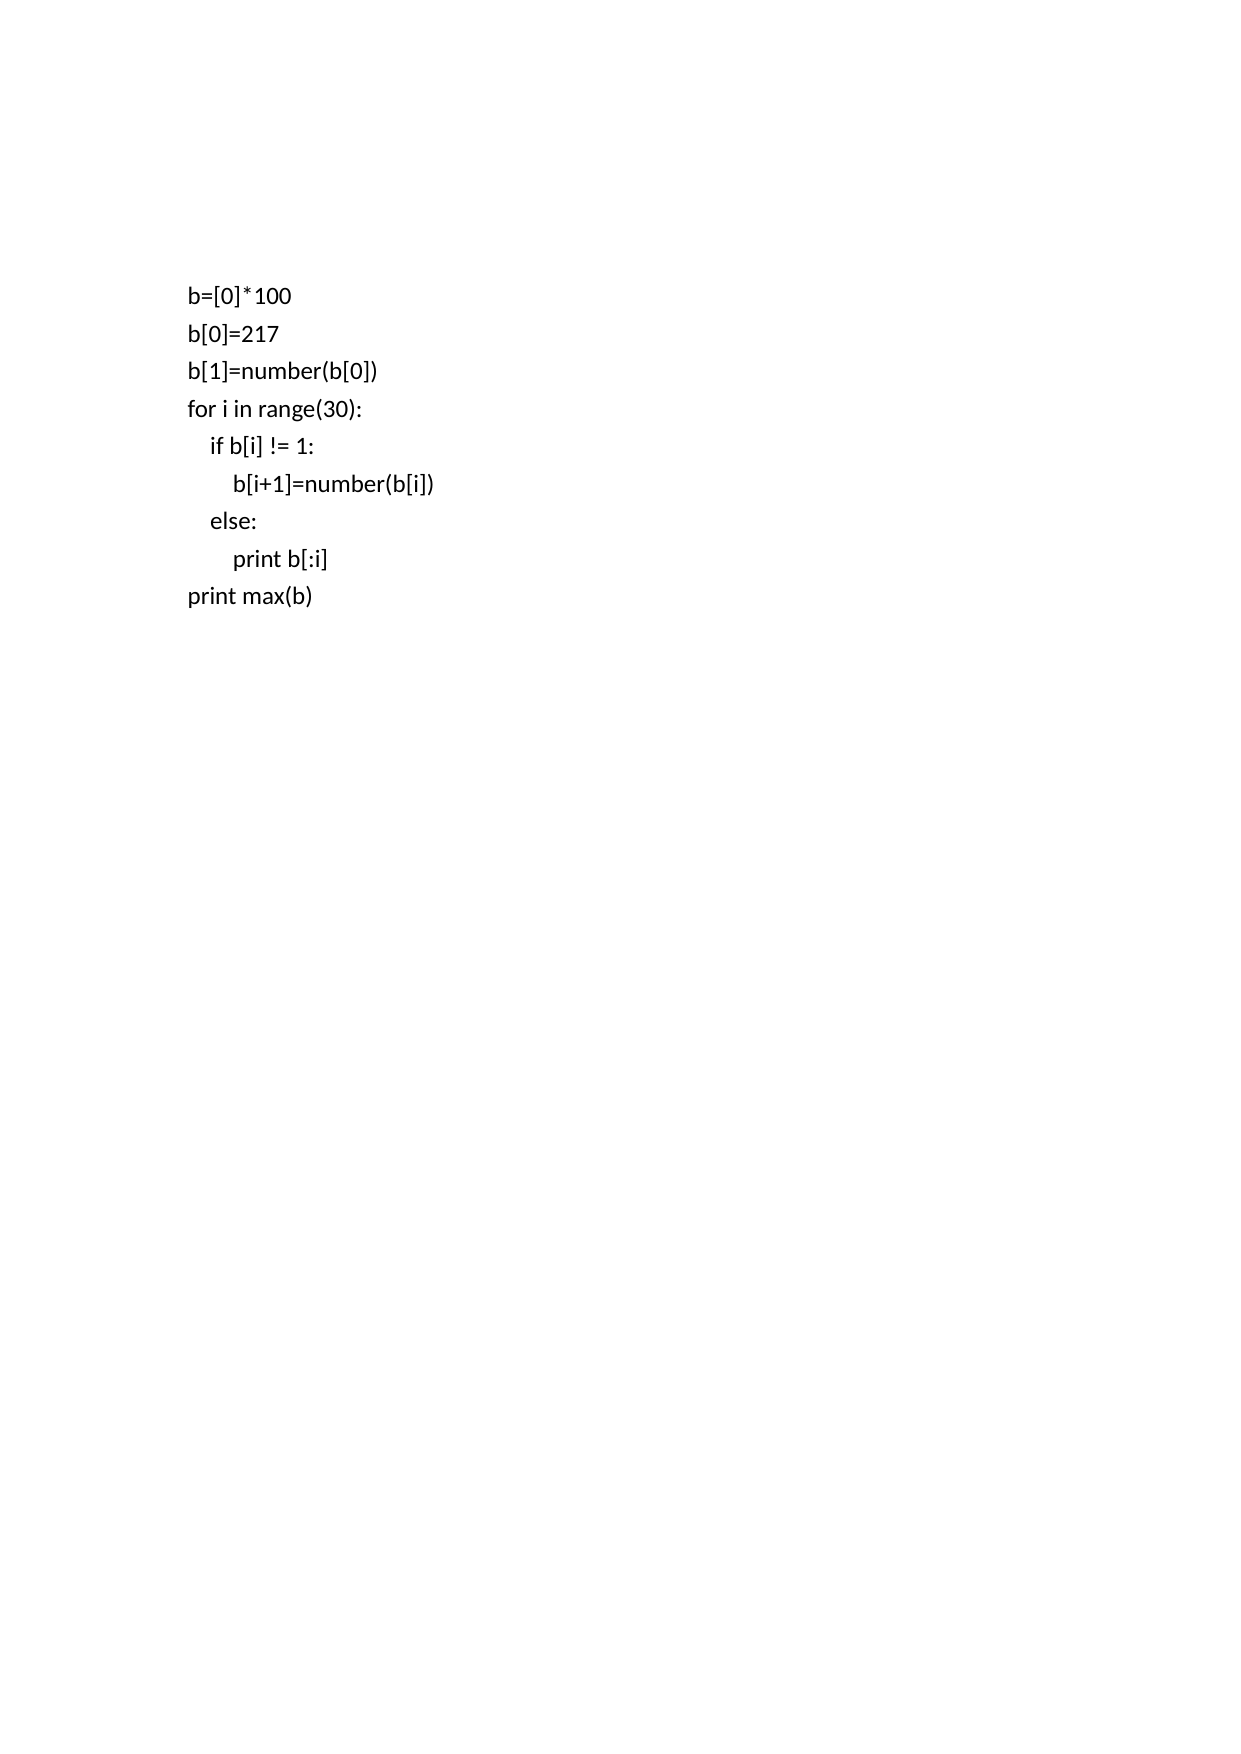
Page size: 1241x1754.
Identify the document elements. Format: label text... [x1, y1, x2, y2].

text for i in range(30): [187, 389, 1053, 427]
text b=[0]*100 [187, 277, 1053, 314]
text if b[i] != 1: [187, 427, 1053, 464]
text b[1]=number(b[0]) [187, 352, 1053, 389]
text print b[:i] [187, 539, 1053, 577]
text b[i+1]=number(b[i]) [187, 464, 1053, 502]
text print max(b) [187, 577, 1053, 614]
text else: [187, 502, 1053, 539]
text b[0]=217 [187, 314, 1053, 352]
